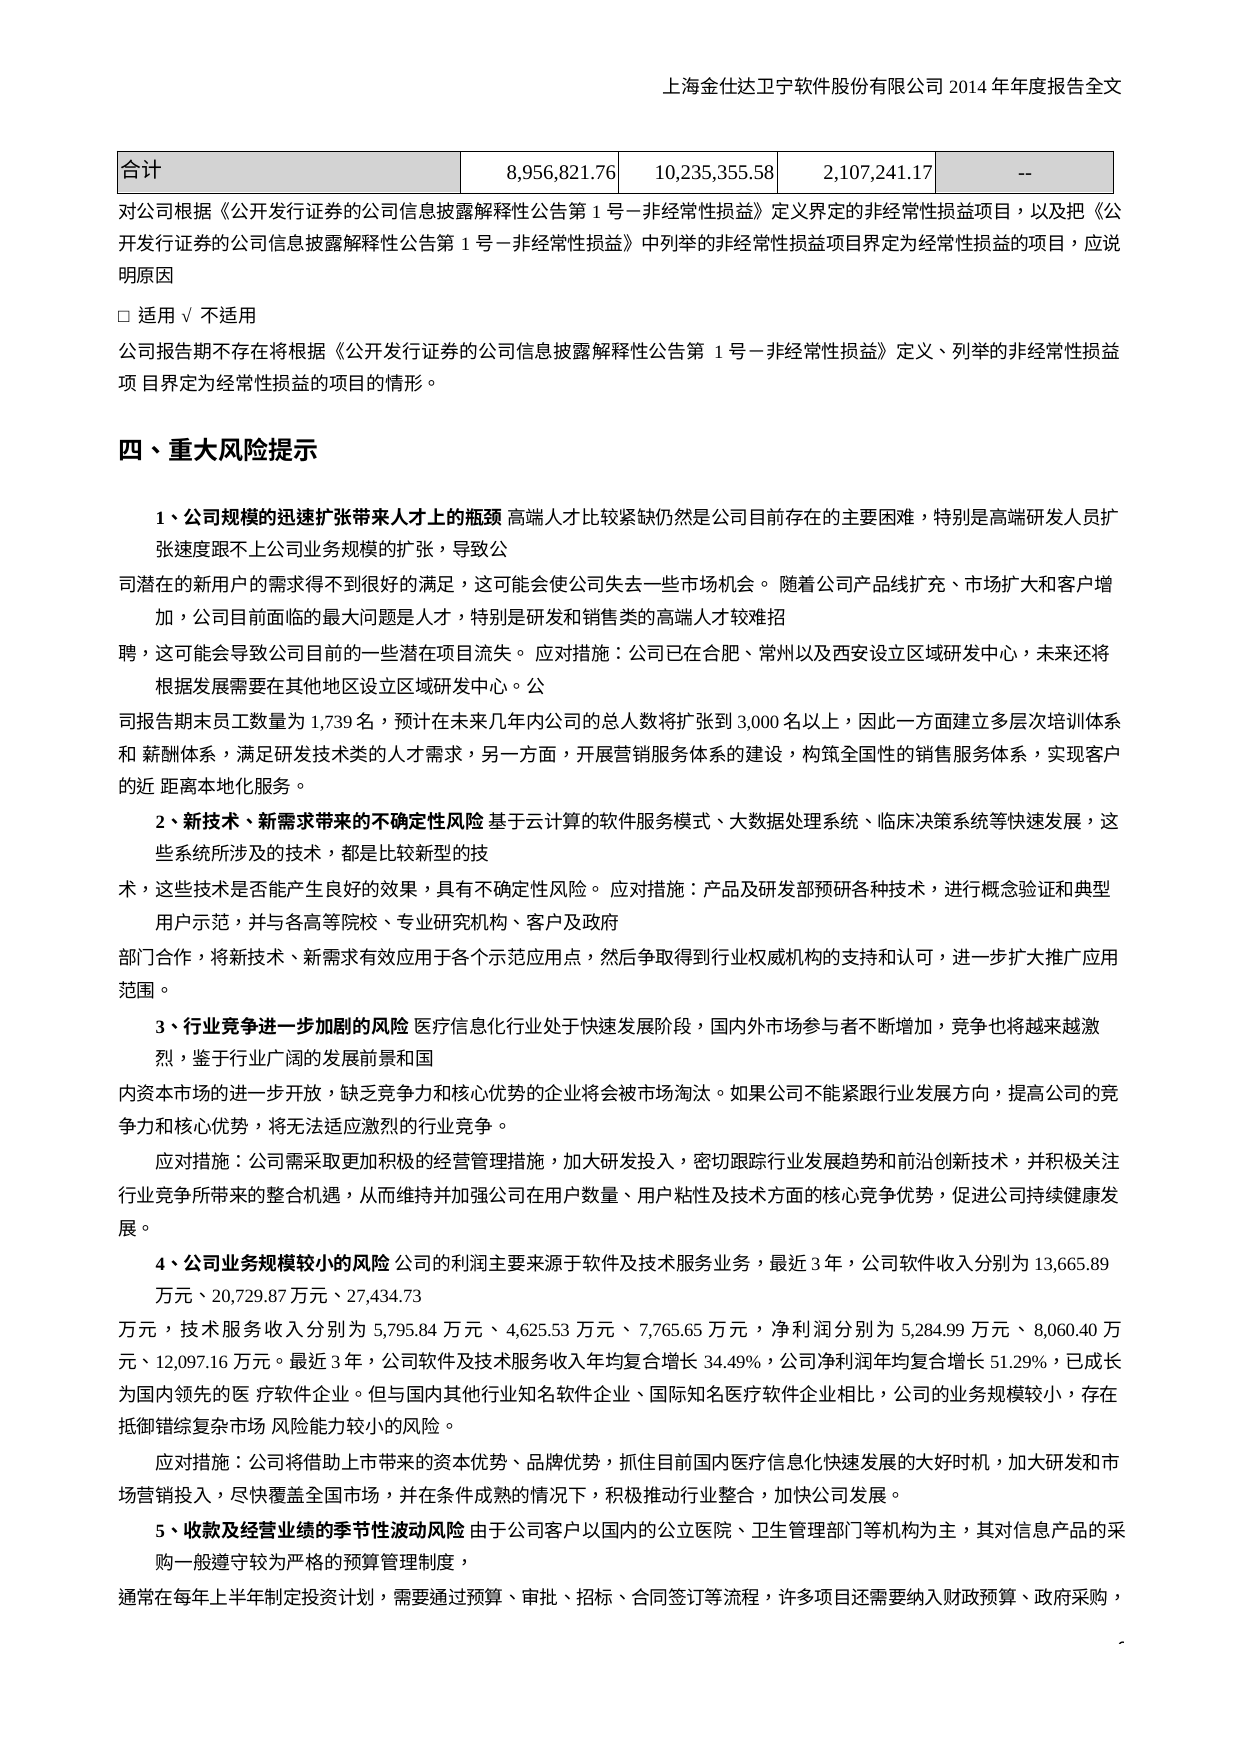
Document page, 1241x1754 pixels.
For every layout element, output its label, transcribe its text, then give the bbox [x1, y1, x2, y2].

text 聘，这可能会导致公司目前的一些潜在项目流失。 应对措施：公司已在合肥、常州以及西安设立区域研发中心，未来还将根据发展需要在其他地区设立区域研发中心。公 [118, 640, 1123, 699]
text 公司报告期不存在将根据《公开发行证券的公司信息披露解释性公告第 1 号－非经常性损益》定义、列举的非经常性损益项 目界定为经常性损益的项目的情形。 [118, 338, 1122, 395]
table_header -- [936, 152, 1113, 192]
text 2、新技术、新需求带来的不确定性风险 基于云计算的软件服务模式、大数据处理系统、临床决策系统等快速发展，这些系统所涉及的技术，都是比较新型的技 [155, 809, 1123, 866]
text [118, 1584, 1132, 1610]
text 4、公司业务规模较小的风险 公司的利润主要来源于软件及技术服务业务，最近3年，公司软件收入分别为13,665.89万元、20,729.87万元、27,434.73 [155, 1251, 1123, 1308]
text 内资本市场的进一步开放，缺乏竞争力和核心优势的企业将会被市场淘汰。如果公司不能紧跟行业发展方向，提高公司的竞 争力和核心优势，将无法适应激烈的行业竞争。 [118, 1080, 1122, 1139]
table_header 10,235,355.58 [619, 152, 777, 192]
text 司报告期末员工数量为1,739名，预计在未来几年内公司的总人数将扩张到3,000名以上，因此一方面建立多层次培训体系和 薪酬体系，满足研发技术类的人才需求，另一方面，开展营销服务体系的建设，构筑全国性的销售服务体系，实现客户的近 距离本地化服务。 [118, 708, 1122, 799]
text 3、行业竞争进一步加剧的风险 医疗信息化行业处于快速发展阶段，国内外市场参与者不断增加，竞争也将越来越激烈，鉴于行业广阔的发展前景和国 [155, 1013, 1123, 1071]
text 5、收款及经营业绩的季节性波动风险 由于公司客户以国内的公立医院、卫生管理部门等机构为主，其对信息产品的采购一般遵守较为严格的预算管理制度， [155, 1518, 1132, 1575]
text 术，这些技术是否能产生良好的效果，具有不确定性风险。 应对措施：产品及研发部预研各种技术，进行概念验证和典型用户示范，并与各高等院校、专业研究机构、客户及政府 [118, 876, 1123, 935]
text 应对措施：公司将借助上市带来的资本优势、品牌优势，抓住目前国内医疗信息化快速发展的大好时机，加大研发和市 场营销投入，尽快覆盖全国市场，并在条件成熟的情况下，积极推动行业整合，加快公司发展。 [118, 1449, 1122, 1508]
text □ 适用 √ 不适用 [118, 302, 1142, 327]
text 对公司根据《公开发行证券的公司信息披露解释性公告第 1 号－非经常性损益》定义界定的非经常性损益项目，以及把《公 开发行证券的公司信息披露解释性公告第 1 号－非经常性损益》中列举的非经常性损益项目界定为经常性损益的项目，应说 明原因 [118, 199, 1122, 288]
text 应对措施：公司需采取更加积极的经营管理措施，加大研发投入，密切跟踪行业发展趋势和前沿创新技术，并积极关注 行业竞争所带来的整合机遇，从而维持并加强公司在用户数量、用户粘性及技术方面的核心竞争优势，促进公司持续健康发 展。 [118, 1149, 1122, 1241]
table_header 合计 [118, 152, 460, 192]
text 司潜在的新用户的需求得不到很好的满足，这可能会使公司失去一些市场机会。 随着公司产品线扩充、市场扩大和客户增加，公司目前面临的最大问题是人才，特别是研发和销售类的高端人才较难招 [118, 571, 1123, 630]
text 部门合作，将新技术、新需求有效应用于各个示范应用点，然后争取得到行业权威机构的支持和认可，进一步扩大推广应用 范围。 [118, 944, 1122, 1003]
text 1、公司规模的迅速扩张带来人才上的瓶颈 高端人才比较紧缺仍然是公司目前存在的主要困难，特别是高端研发人员扩张速度跟不上公司业务规模的扩张，导致公 [155, 504, 1123, 562]
subtitle 四、重大风险提示 [118, 432, 1142, 466]
text 万元，技术服务收入分别为5,795.84万元、4,625.53万元、7,765.65万元，净利润分别为5,284.99万元、8,060.40万元、12,097.16 万元。最近3年，公司软件及技术服务收入年均复合增长34.49%，公司净利润年均复合增长51.29%，已成长为国内领先的医 疗软件企业。但与国内其他行业知名软件企业、国际知名医疗软件企业相比，公司的业务规模较小，存在抵御错综复杂市场 风险能力较小的风险。 [118, 1316, 1123, 1439]
table_header 8,956,821.76 [461, 152, 618, 192]
table_header 2,107,241.17 [778, 152, 935, 192]
